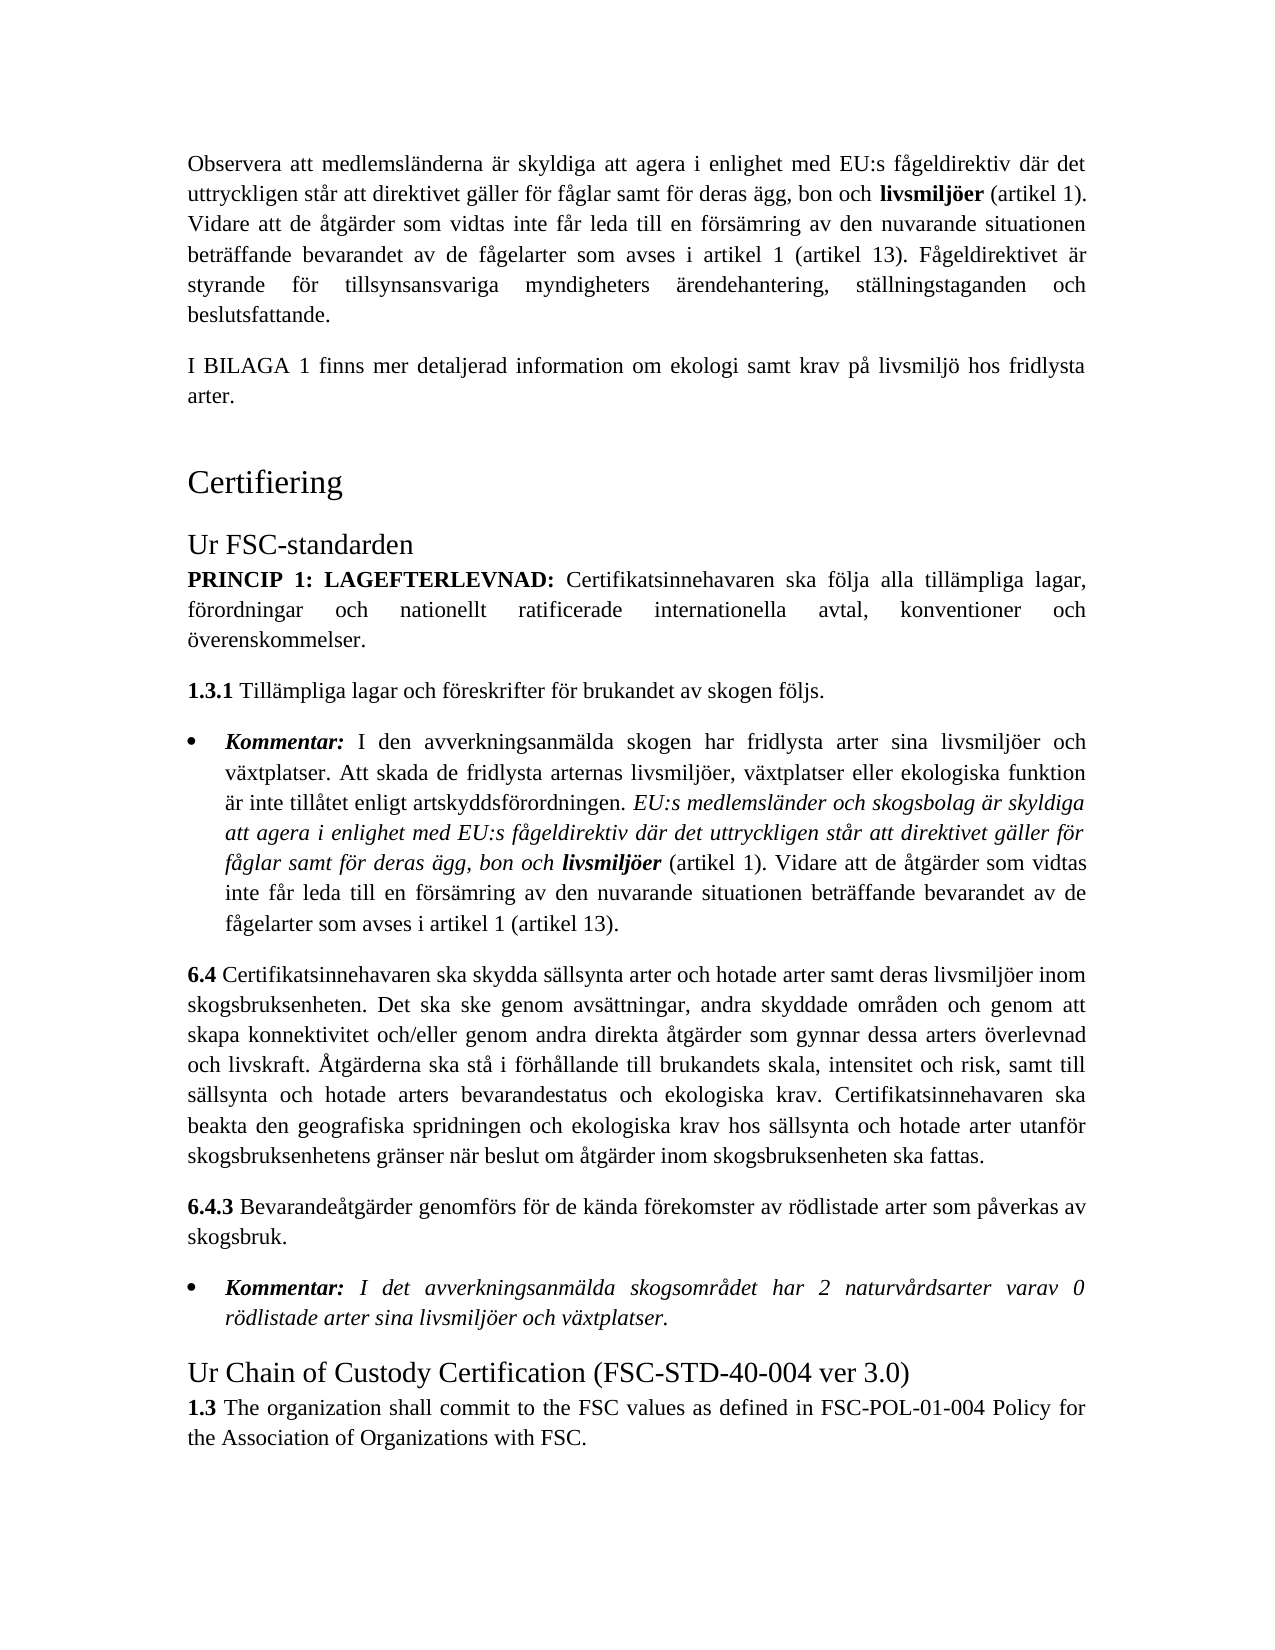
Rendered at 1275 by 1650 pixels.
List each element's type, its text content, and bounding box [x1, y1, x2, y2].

subtitle Certifiering [187, 462, 1087, 501]
text 1.3.1 Tillämpliga lagar och föreskrifter för brukandet av skogen följs. [187, 677, 1087, 704]
list Kommentar: I den avverkningsanmälda skogen har fridlysta arter sina livsmiljöer och växtplatser. Att skada de fridlysta arternas livsmiljöer, växtplatser eller ekologiska funktion är inte tillåtet enligt artskyddsförordningen. EU:s medlemsländer och skogsbolag är skyldiga att agera i enlighet med EU:s fågeldirektiv där det uttryckligen står att direktivet gäller för fåglar samt för deras ägg, bon och livsmiljöer (artikel 1). Vidare att de åtgärder som vidtas inte får leda till en försämring av den nuvarande situationen beträffande bevarandet av de fågelarter som avses i artikel 1 (artikel 13). [187, 728, 1087, 936]
text 6.4.3 Bevarandeåtgärder genomförs för de kända förekomster av rödlistade arter som påverkas av skogsbruk. [187, 1193, 1087, 1249]
list Kommentar: I det avverkningsanmälda skogsområdet har 2 naturvårdsarter varav 0 rödlistade arter sina livsmiljöer och växtplatser. [187, 1274, 1087, 1331]
text PRINCIP 1: LAGEFTERLEVNAD: Certifikatsinnehavaren ska följa alla tillämpliga lagar, förordningar och nationellt ratificerade internationella avtal, konventioner och överenskommelser. [187, 566, 1087, 653]
subtitle Ur FSC-standarden [187, 527, 1087, 561]
text Observera att medlemsländerna är skyldiga att agera i enlighet med EU:s fågeldirektiv där det uttryckligen står att direktivet gäller för fåglar samt för deras ägg, bon och livsmiljöer (artikel 1). Vidare att de åtgärder som vidtas inte får leda till en försämring av den nuvarande situationen beträffande bevarandet av de fågelarter som avses i artikel 1 (artikel 13). Fågeldirektivet är styrande för tillsynsansvariga myndigheters ärendehantering, ställningstaganden och beslutsfattande. [187, 150, 1087, 327]
subtitle Ur Chain of Custody Certification (FSC-STD-40-004 ver 3.0) [187, 1356, 1087, 1389]
text I BILAGA 1 finns mer detaljerad information om ekologi samt krav på livsmiljö hos fridlysta arter. [187, 352, 1087, 409]
text 1.3 The organization shall commit to the FSC values as defined in FSC-POL-01-004 Policy for the Association of Organizations with FSC. [187, 1394, 1087, 1451]
text 6.4 Certifikatsinnehavaren ska skydda sällsynta arter och hotade arter samt deras livsmiljöer inom skogsbruksenheten. Det ska ske genom avsättningar, andra skyddade områden och genom att skapa konnektivitet och/eller genom andra direkta åtgärder som gynnar dessa arters överlevnad och livskraft. Åtgärderna ska stå i förhållande till brukandets skala, intensitet och risk, samt till sällsynta och hotade arters bevarandestatus och ekologiska krav. Certifikatsinnehavaren ska beakta den geografiska spridningen och ekologiska krav hos sällsynta och hotade arter utanför skogsbruksenhetens gränser när beslut om åtgärder inom skogsbruksenheten ska fattas. [187, 961, 1087, 1168]
